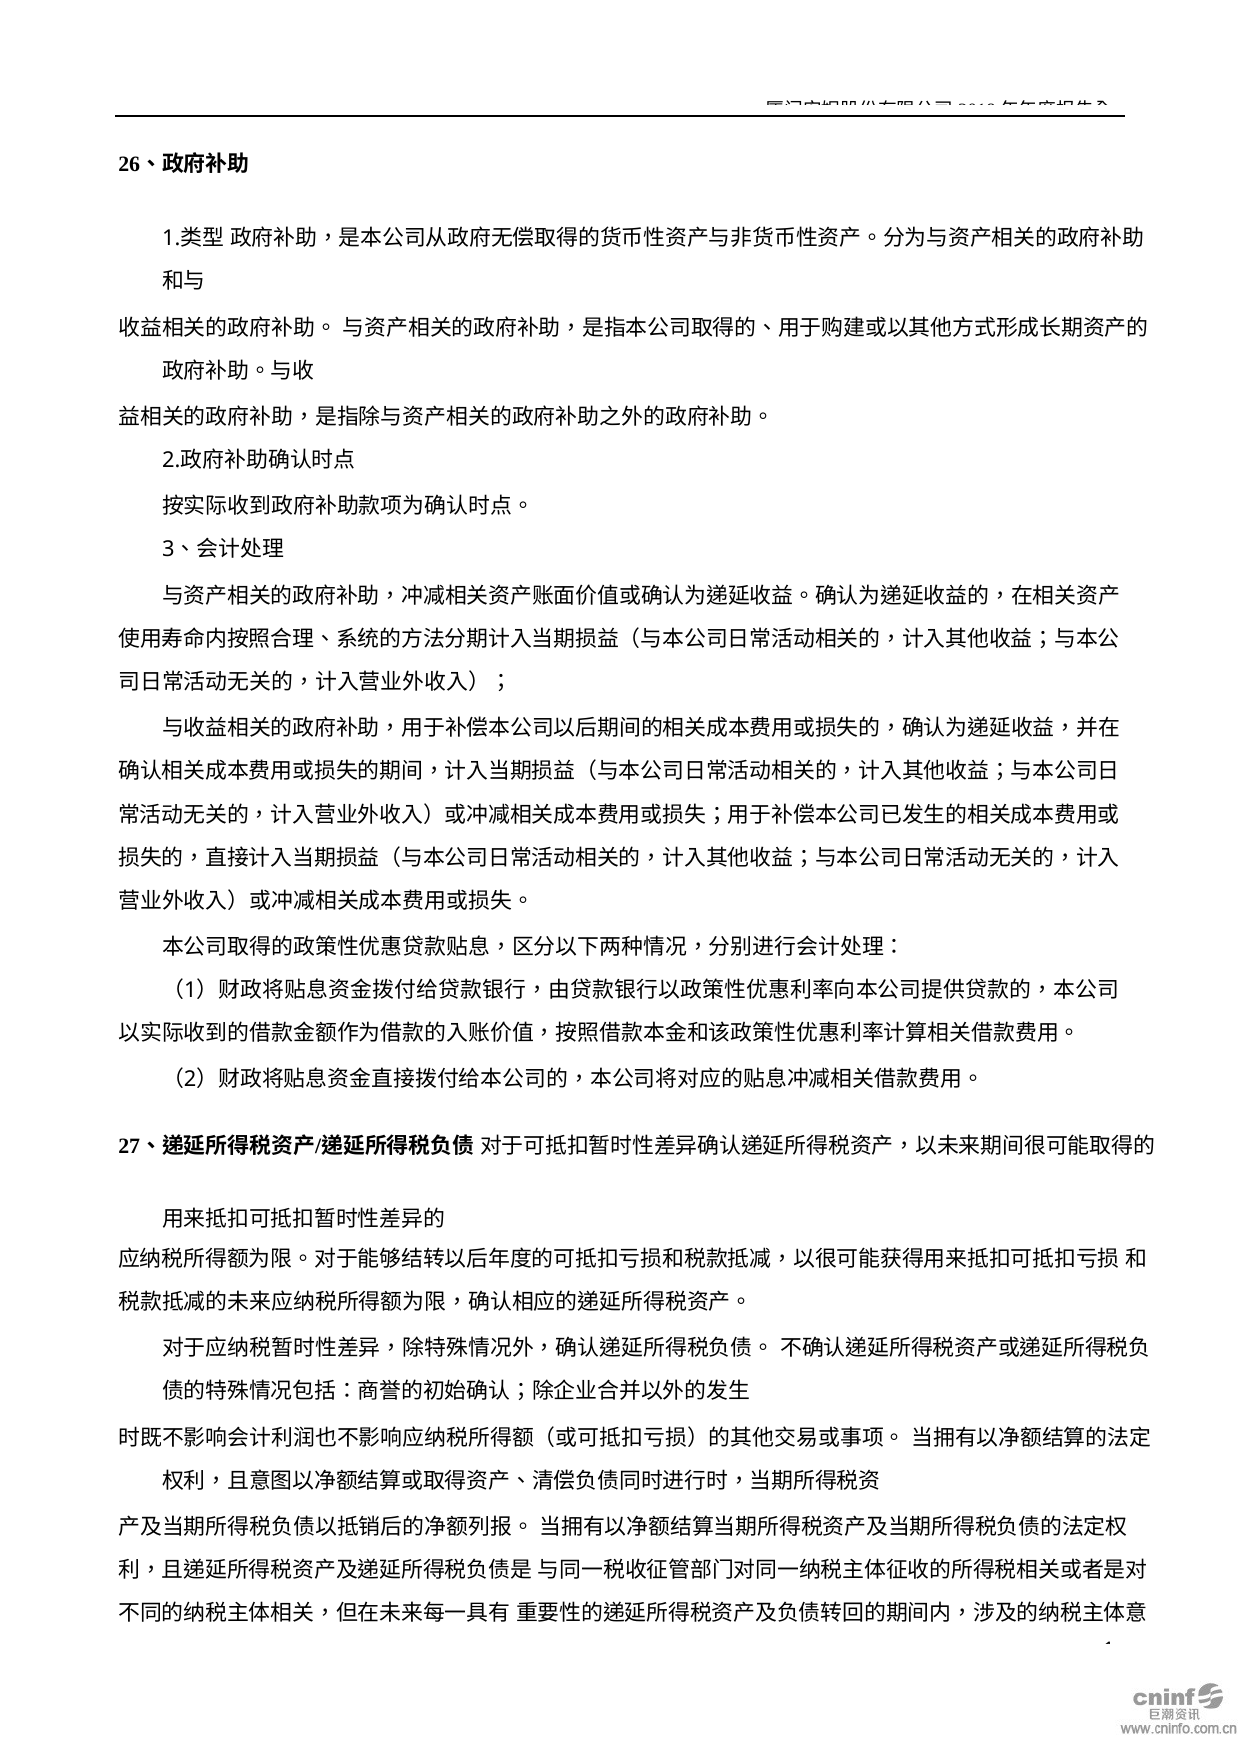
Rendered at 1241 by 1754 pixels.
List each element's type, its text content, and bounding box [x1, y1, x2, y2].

subtitle 时既不影响会计利润也不影响应纳税所得额（或可抵扣亏损）的其他交易或事项。 当拥有以净额结算的法定权利，且意图以净额结算或取得资产、清偿负债同时进行时，当期所得税资 [118, 1422, 1155, 1494]
subtitle 对于应纳税暂时性差异，除特殊情况外，确认递延所得税负债。 不确认递延所得税资产或递延所得税负债的特殊情况包括：商誉的初始确认；除企业合并以外的发生 [162, 1332, 1155, 1405]
text 27、递延所得税资产/递延所得税负债 对于可抵扣暂时性差异确认递延所得税资产，以未来期间很可能取得的用来抵扣可抵扣暂时性差异的 [118, 1095, 1155, 1241]
subtitle 1.类型 政府补助，是本公司从政府无偿取得的货币性资产与非货币性资产。分为与资产相关的政府补助和与 [162, 222, 1155, 295]
subtitle （1）财政将贴息资金拨付给贷款银行，由贷款银行以政策性优惠利率向本公司提供贷款的，本公司 以实际收到的借款金额作为借款的入账价值，按照借款本金和该政策性优惠利率计算相关借款费用。 [118, 974, 1121, 1047]
picture [1115, 1680, 1240, 1737]
subtitle （2）财政将贴息资金直接拨付给本公司的，本公司将对应的贴息冲减相关借款费用。 [162, 1063, 1155, 1093]
subtitle 与资产相关的政府补助，冲减相关资产账面价值或确认为递延收益。确认为递延收益的，在相关资产 使用寿命内按照合理、系统的方法分期计入当期损益（与本公司日常活动相关的，计入其他收益；与本公 司日常活动无关的，计入营业外收入）； [118, 580, 1122, 696]
subtitle 应纳税所得额为限。对于能够结转以后年度的可抵扣亏损和税款抵减，以很可能获得用来抵扣可抵扣亏损 和税款抵减的未来应纳税所得额为限，确认相应的递延所得税资产。 [118, 1243, 1155, 1316]
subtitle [118, 1511, 1155, 1627]
subtitle 收益相关的政府补助。 与资产相关的政府补助，是指本公司取得的、用于购建或以其他方式形成长期资产的政府补助。与收 [118, 312, 1155, 384]
subtitle 26、政府补助 [118, 148, 1155, 177]
subtitle 与收益相关的政府补助，用于补偿本公司以后期间的相关成本费用或损失的，确认为递延收益，并在 确认相关成本费用或损失的期间，计入当期损益（与本公司日常活动相关的，计入其他收益；与本公司日 常活动无关的，计入营业外收入）或冲减相关成本费用或损失；用于补偿本公司已发生的相关成本费用或 损失的，直接计入当期损益（与本公司日常活动相关的，计入其他收益；与本公司日常活动无关的，计入 营业外收入）或冲减相关成本费用或损失。 [118, 712, 1122, 914]
subtitle 益相关的政府补助，是指除与资产相关的政府补助之外的政府补助。 2.政府补助确认时点 [118, 401, 776, 474]
subtitle 本公司取得的政策性优惠贷款贴息，区分以下两种情况，分别进行会计处理： [162, 931, 1155, 961]
subtitle 按实际收到政府补助款项为确认时点。 3、会计处理 [162, 490, 536, 563]
